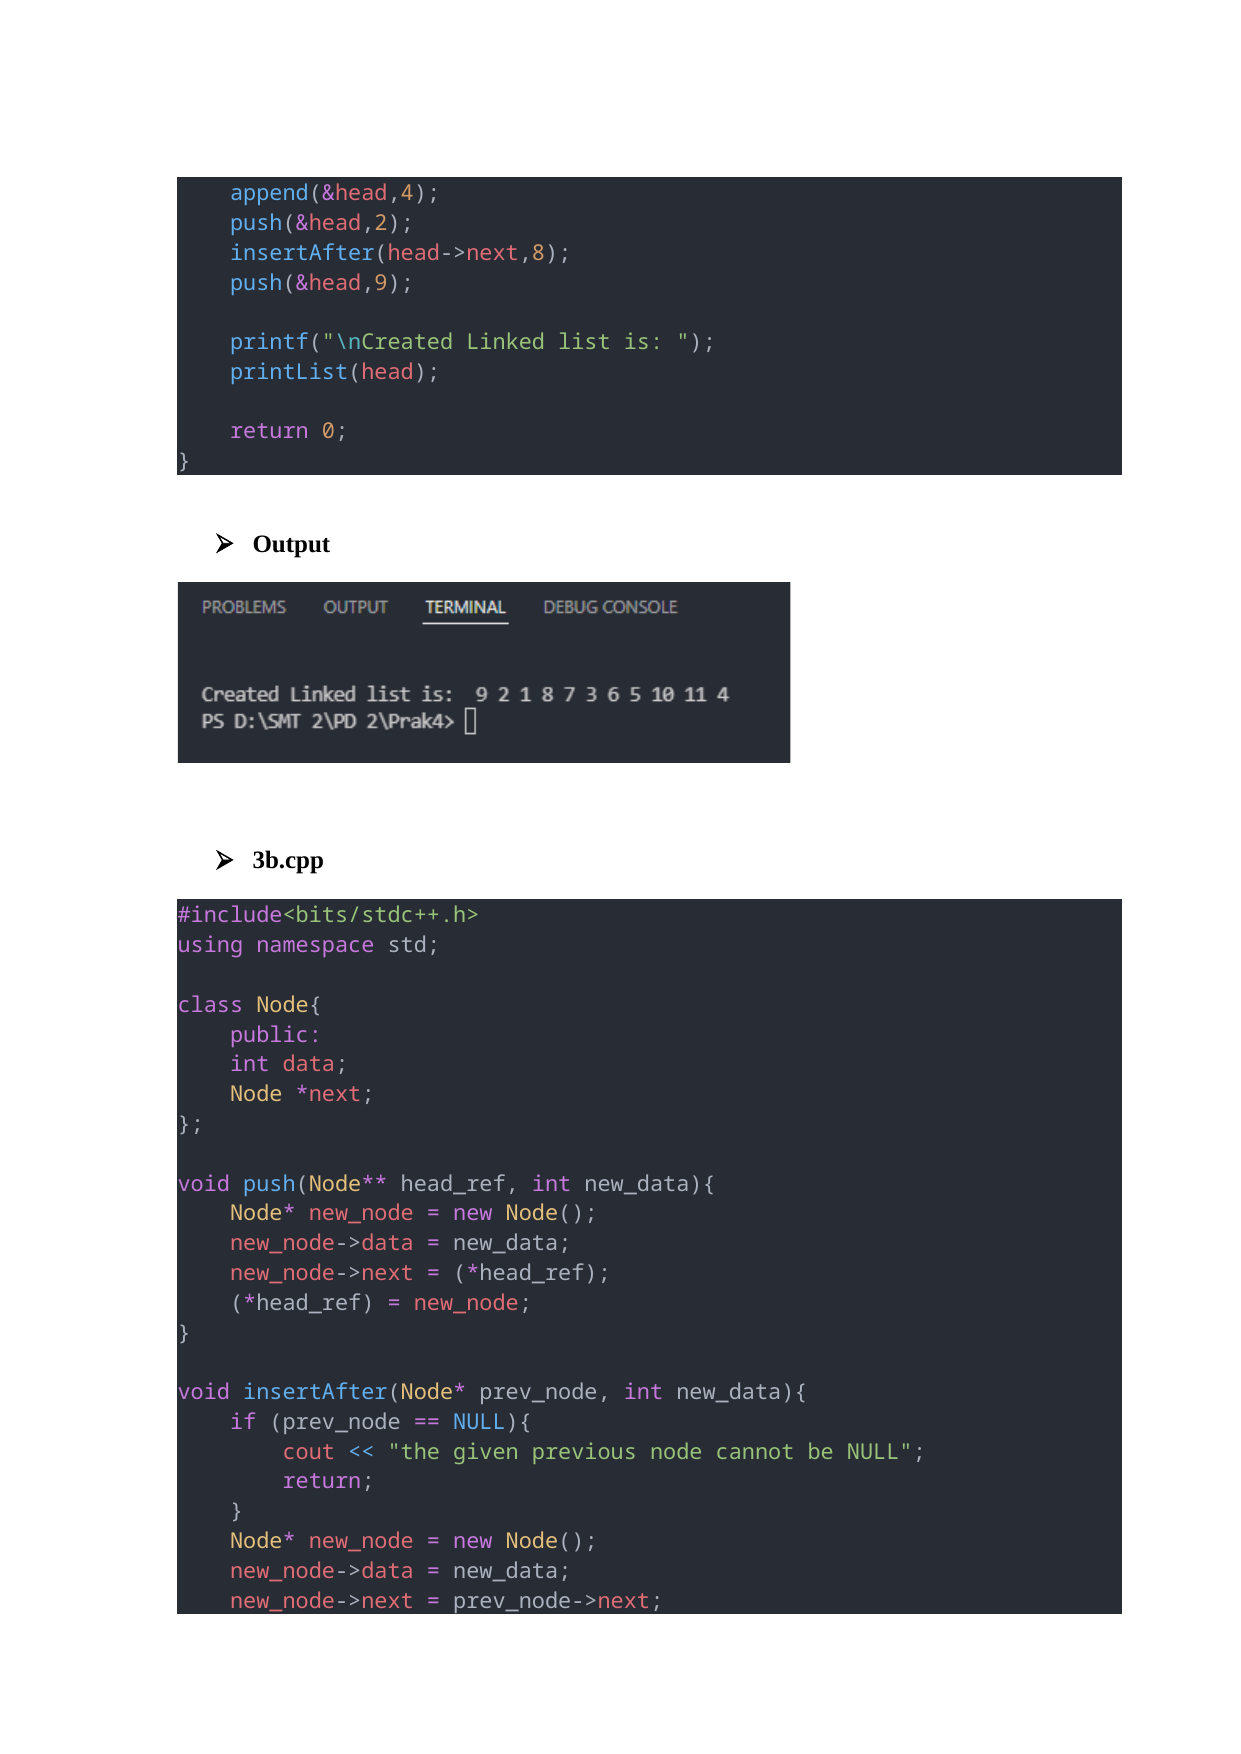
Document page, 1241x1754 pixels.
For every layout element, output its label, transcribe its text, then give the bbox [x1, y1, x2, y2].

text printf("\nCreated Linked list is: "); [177, 326, 1122, 356]
text return 0; [177, 416, 1122, 445]
text }; [177, 1108, 1122, 1138]
text int data; [177, 1048, 1122, 1078]
text (*head_ref) = new_node; [177, 1287, 1122, 1317]
text } [177, 1495, 1122, 1525]
list 3b.cpp [215, 846, 1122, 874]
text Node* new_node = new Node(); [177, 1525, 1122, 1555]
text class Node{ [177, 989, 1122, 1019]
text using namespace std; [177, 929, 1122, 959]
text return; [177, 1466, 1122, 1495]
text public: [177, 1019, 1122, 1048]
text push(&head,9); [177, 267, 1122, 296]
text new_node->data = new_data; [177, 1227, 1122, 1257]
text new_node->data = new_data; [177, 1555, 1122, 1585]
text void insertAfter(Node* prev_node, int new_data){ [177, 1376, 1122, 1406]
list Output [215, 529, 1122, 558]
text Node *next; [177, 1078, 1122, 1108]
text #include<bits/stdc++.h> [177, 899, 1122, 929]
text append(&head,4); [177, 177, 1122, 207]
text push(&head,2); [177, 207, 1122, 237]
text insertAfter(head->next,8); [177, 237, 1122, 267]
text void push(Node** head_ref, int new_data){ [177, 1168, 1122, 1197]
text new_node->next = (*head_ref); [177, 1257, 1122, 1287]
text Node* new_node = new Node(); [177, 1197, 1122, 1227]
text cout << "the given previous node cannot be NULL"; [177, 1436, 1122, 1466]
text new_node->next = prev_node->next; [177, 1585, 1122, 1614]
text } [177, 445, 1122, 475]
text printList(head); [177, 356, 1122, 386]
text if (prev_node == NULL){ [177, 1406, 1122, 1436]
picture [177, 582, 791, 763]
text } [177, 1317, 1122, 1346]
